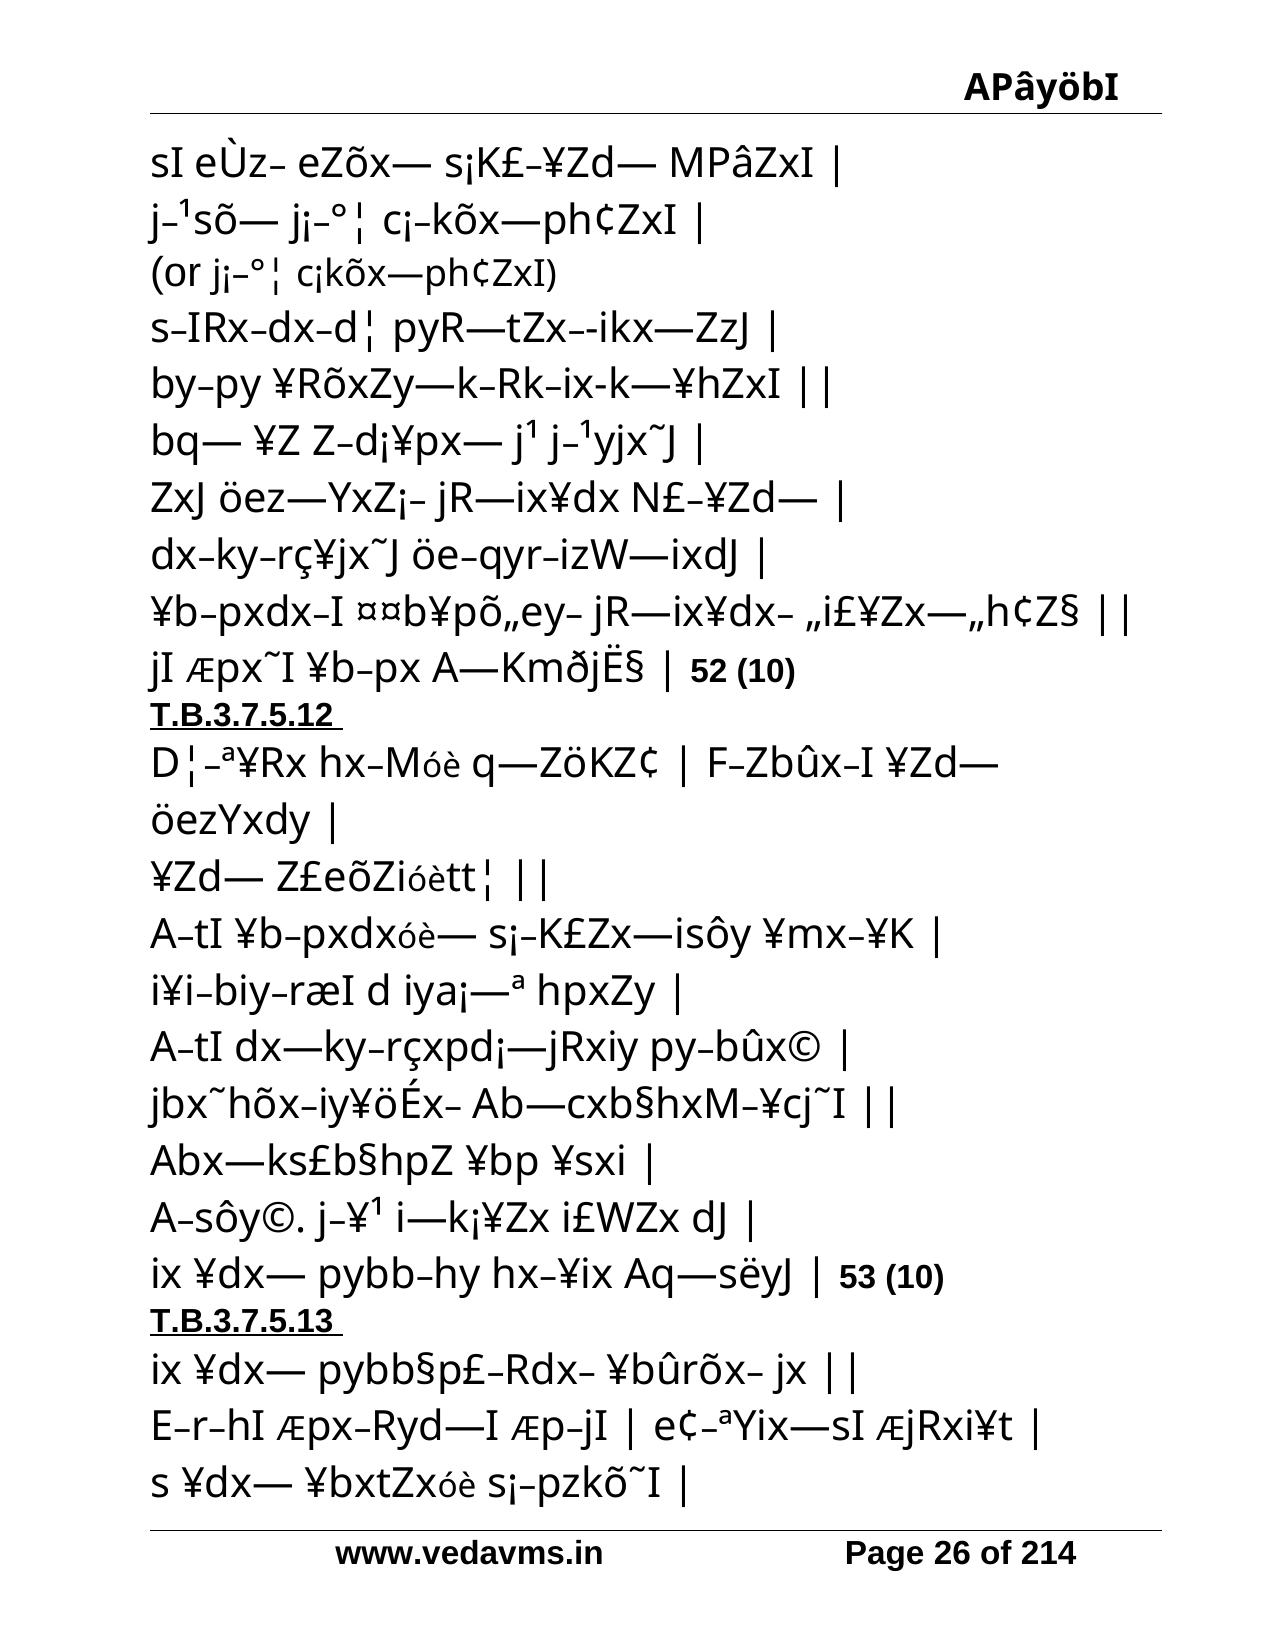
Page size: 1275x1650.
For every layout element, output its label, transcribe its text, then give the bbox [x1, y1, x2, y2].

text (or j¡–°¦ c¡kõx—ph¢ZxI) [150, 246, 1162, 297]
text jbx˜hõx–iy¥öÉx– Ab—cxb§hxM–¥cj˜I || [150, 1074, 1162, 1131]
text s–IRx–dx–d¦ pyR—tZx–-ikx—ZzJ | [150, 297, 1162, 354]
text ¥Zd— Z£eõZióètt¦ || [150, 847, 1162, 904]
text i¥i–biy–ræI d iya¡—ª hpxZy | [150, 960, 1162, 1017]
text j–¹sõ— j¡–°¦ c¡–kõx—ph¢ZxI | [150, 190, 1162, 246]
text jI Æpx˜I ¥b–px A—KmðjË§ | 52 (10) [150, 638, 1162, 695]
text ZxJ öez—YxZ¡– jR—ix¥dx N£–¥Zd— | [150, 468, 1162, 524]
text Abx—ks£b§hpZ ¥bp ¥sxi | [150, 1131, 1162, 1187]
text A–tI dx—ky–rçxpd¡—jRxiy py–bûx© | [150, 1017, 1162, 1074]
text ix ¥dx— pybb–hy hx–¥ix Aq—sëyJ | 53 (10) [150, 1244, 1162, 1301]
text A–sôy©. j–¥¹ i—k¡¥Zx i£WZx dJ | [150, 1187, 1162, 1244]
text A–tI ¥b–pxdxóè— s¡–K£Zx—isôy ¥mx–¥K | [150, 904, 1162, 960]
text ¥b–pxdx–I ¤¤b¥põ„ey– jR—ix¥dx– „i£¥Zx—„h¢Z§ || [150, 581, 1162, 638]
text ix ¥dx— pybb§p£–Rdx– ¥bûrõx– jx || [150, 1339, 1162, 1396]
text E–r–hI Æpx–Ryd—I Æp–jI | e¢–ªYix—sI ÆjRxi¥t | [150, 1396, 1162, 1453]
text by–py ¥RõxZy—k–Rk–ix-k—¥hZxI || [150, 354, 1162, 411]
text sI eÙz– eZõx— s¡K£–¥Zd— MPâZxI | [150, 133, 1162, 190]
text T.B.3.7.5.13 [150, 1301, 1162, 1339]
text D¦–ª¥Rx hx–Móè q—ZöKZ¢ | F–Zbûx–I ¥Zd— öezYxdy | [150, 733, 1162, 847]
text dx–ky–rç¥jx˜J öe–qyr–izW—ixdJ | [150, 524, 1162, 581]
text T.B.3.7.5.12 [150, 695, 1162, 733]
text s ¥dx— ¥bxtZxóè s¡–pzkõ˜I | [150, 1453, 1162, 1510]
text bq— ¥Z Z–d¡¥px— j¹ j–¹yjx˜J | [150, 411, 1162, 468]
